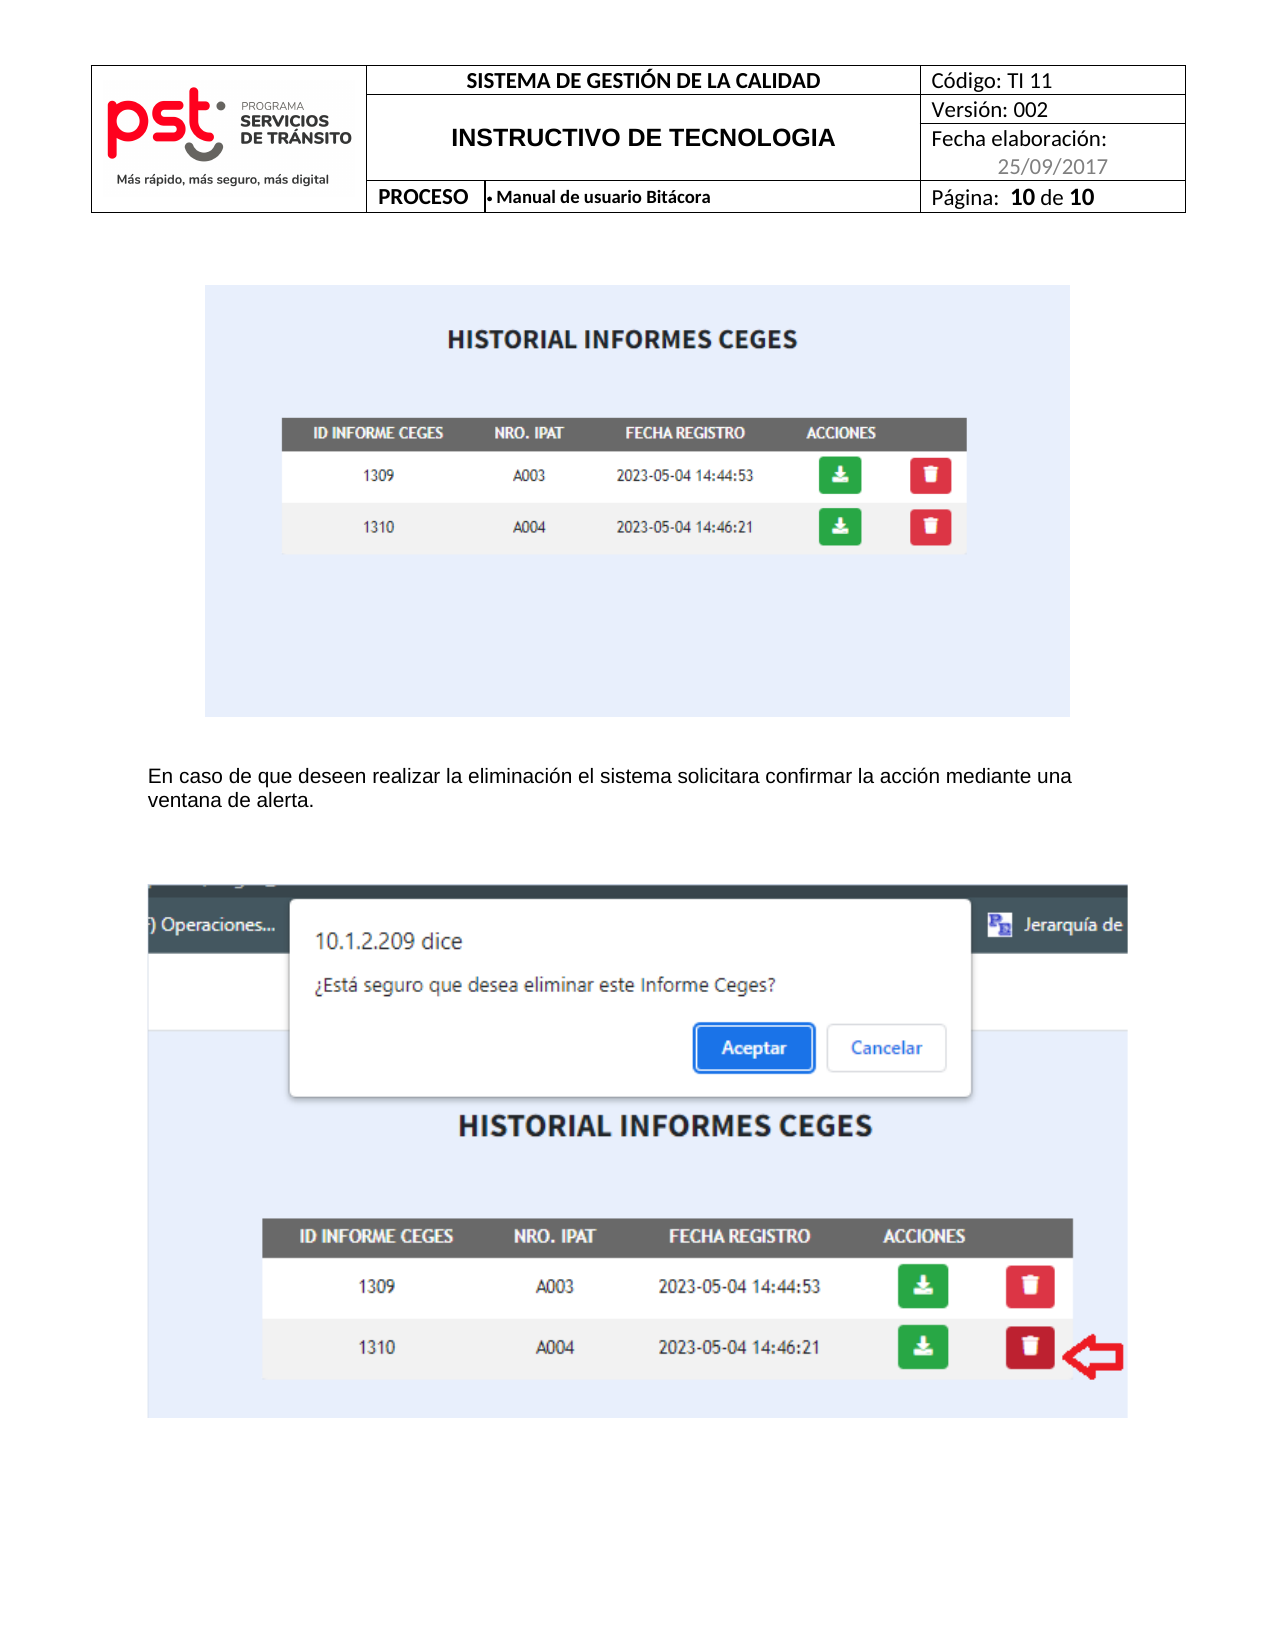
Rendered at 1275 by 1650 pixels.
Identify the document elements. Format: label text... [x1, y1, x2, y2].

picture [102, 80, 356, 197]
text En caso de que deseen realizar la eliminación el sistema solicitara confirmar la acción mediante una ventana de alerta. [148, 764, 1127, 812]
picture [205, 285, 1070, 717]
picture [147, 884, 1128, 1418]
